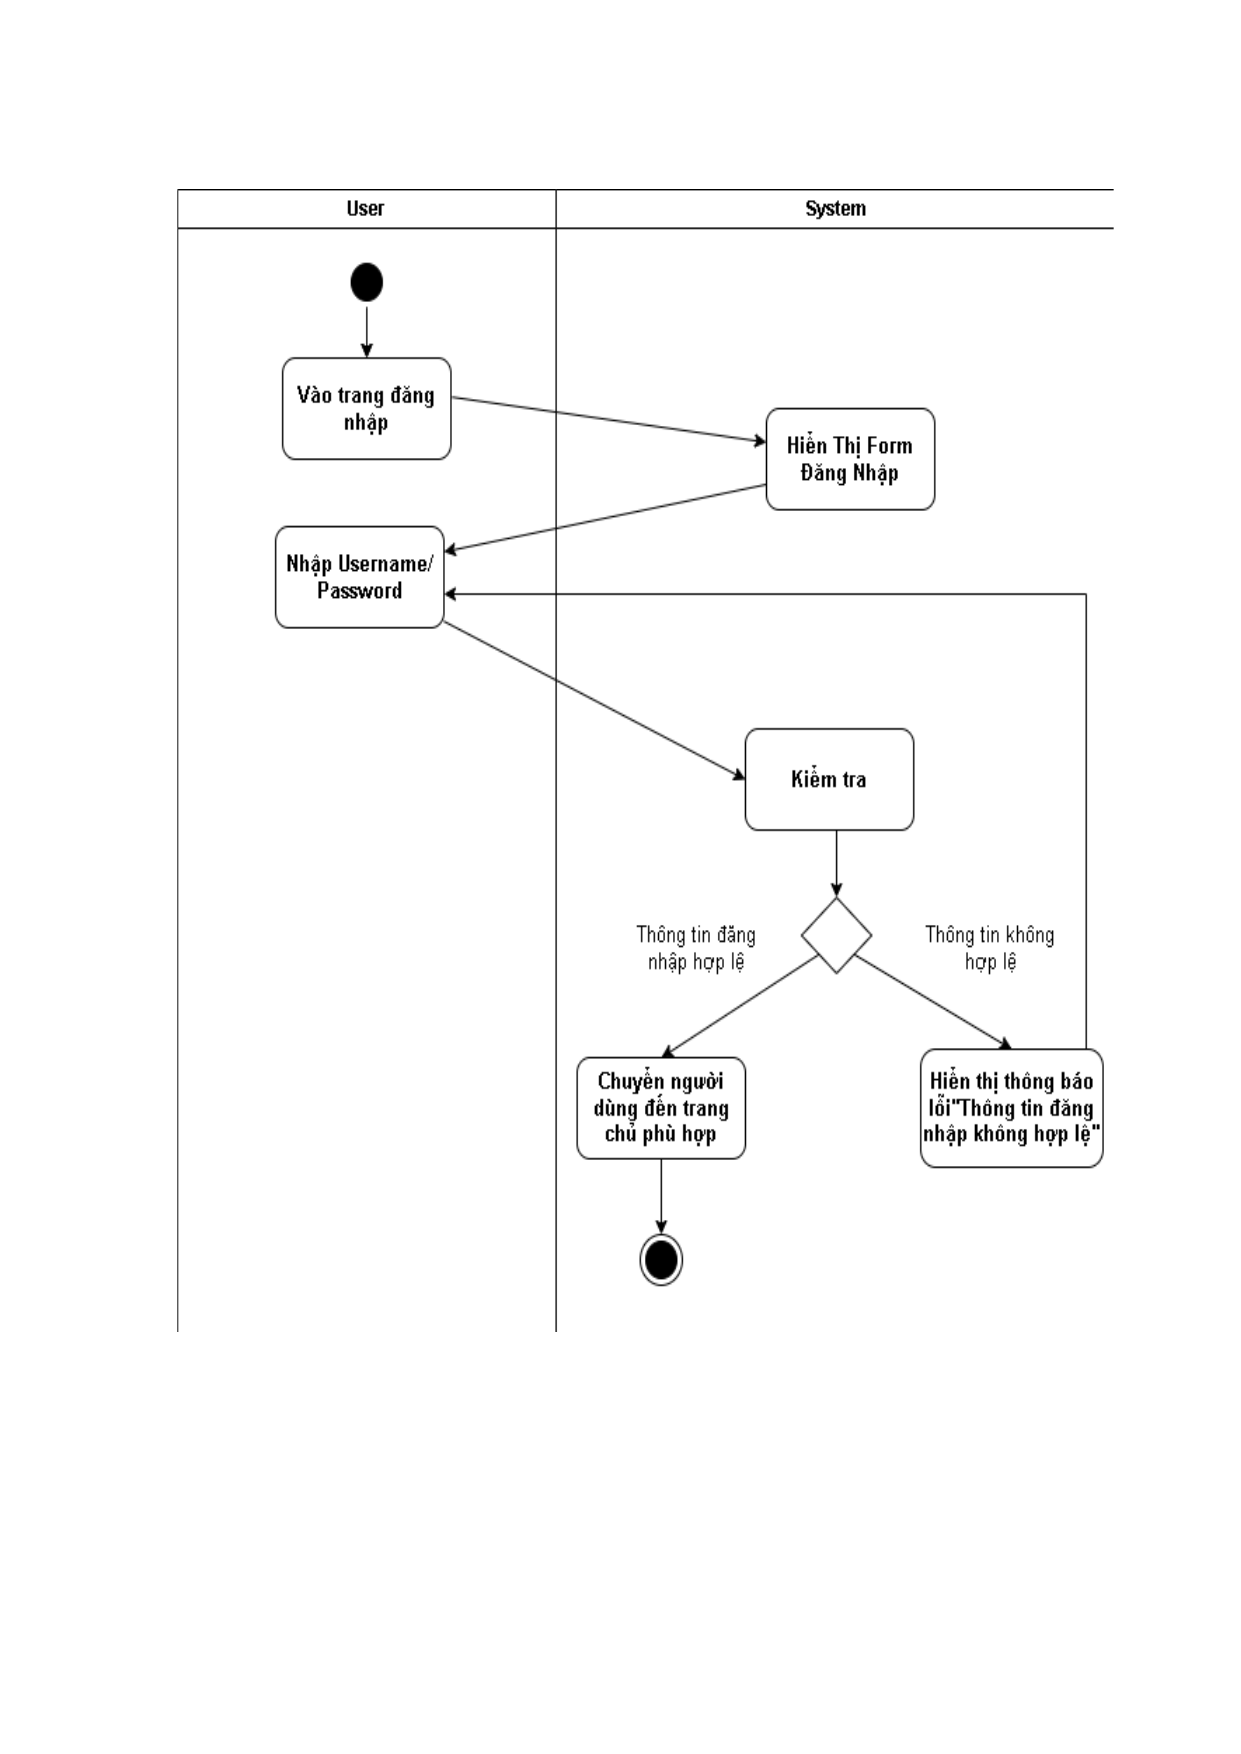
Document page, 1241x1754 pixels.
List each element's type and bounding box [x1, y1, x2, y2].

picture [177, 189, 1115, 1333]
